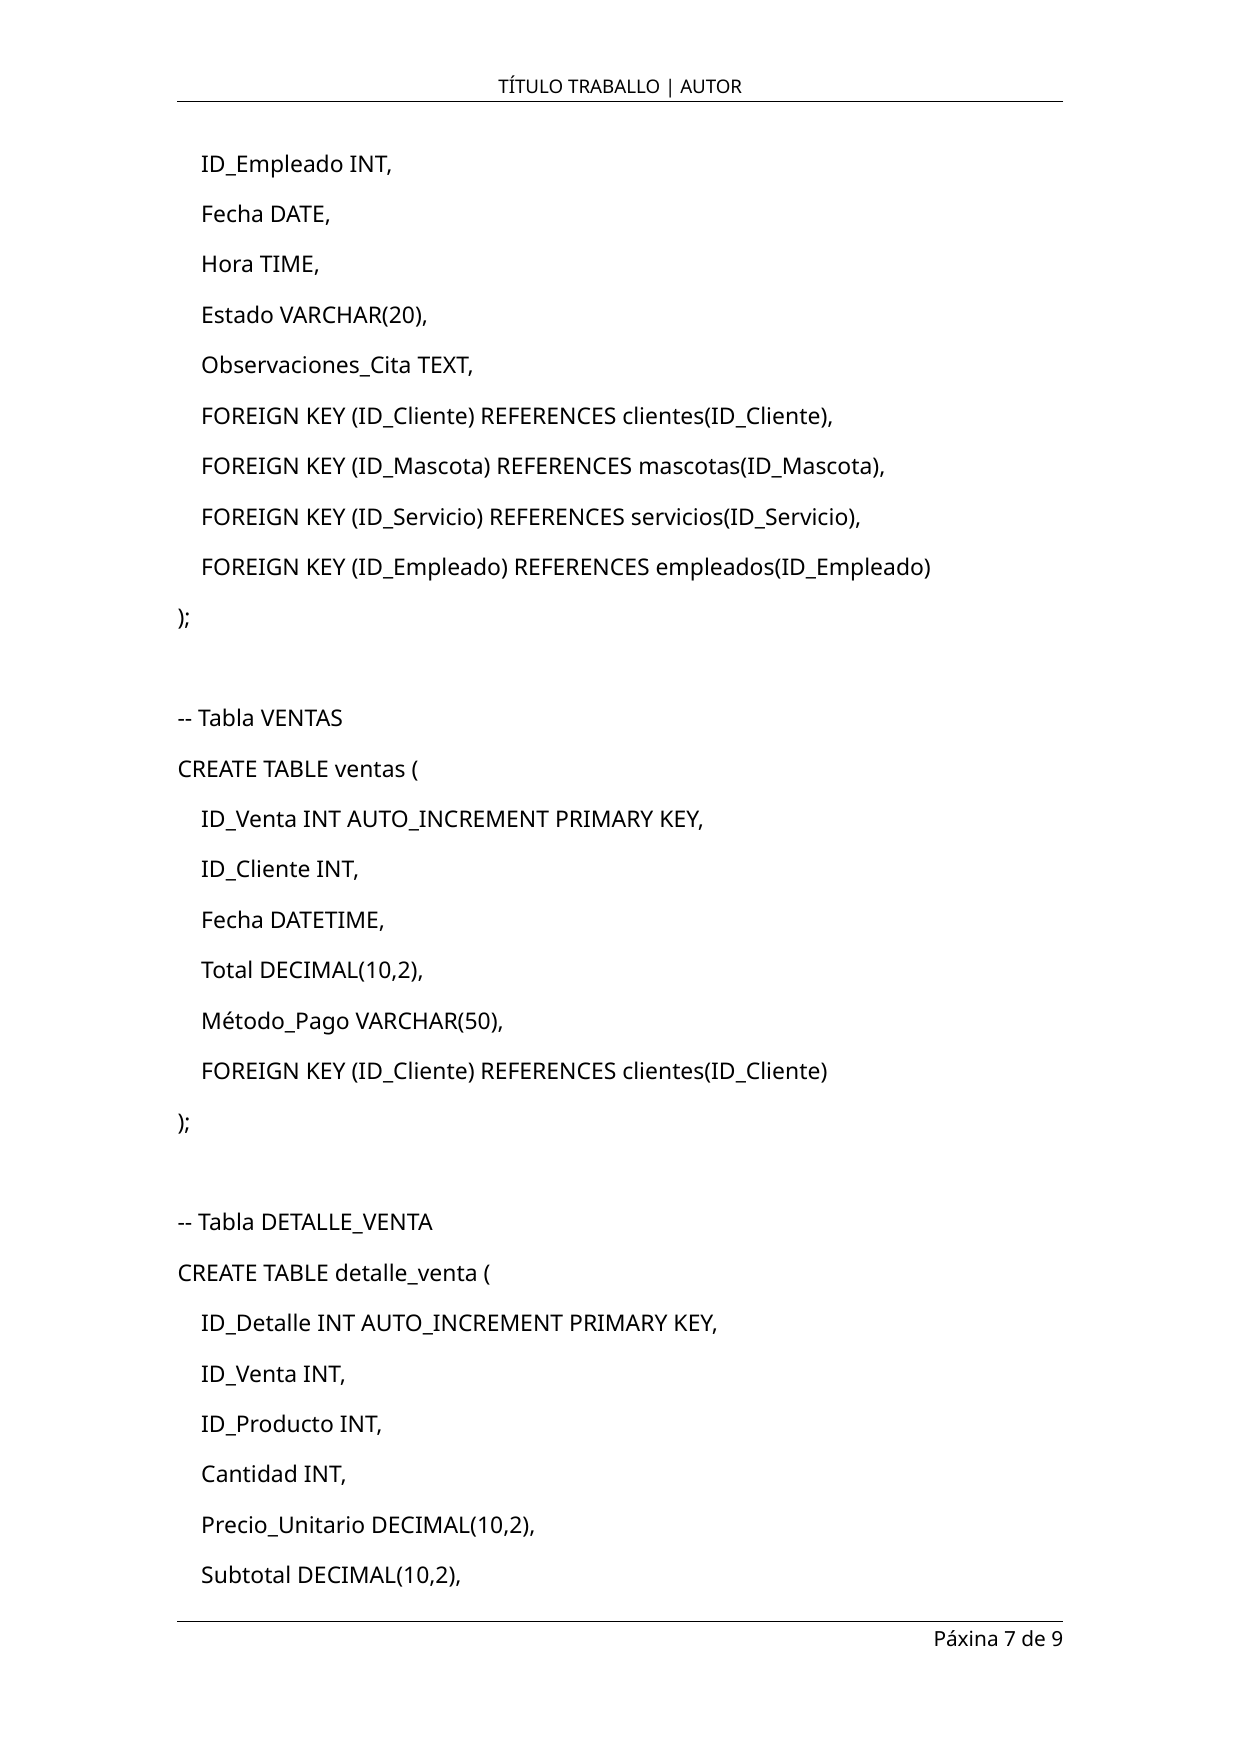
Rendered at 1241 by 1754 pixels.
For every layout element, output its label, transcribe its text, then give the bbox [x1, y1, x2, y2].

text Total DECIMAL(10,2), [177, 954, 1063, 986]
text ID_Venta INT AUTO_INCREMENT PRIMARY KEY, [177, 803, 1063, 834]
text Observaciones_Cita TEXT, [177, 349, 1063, 381]
text Cantidad INT, [177, 1458, 1063, 1490]
text ID_Empleado INT, [177, 148, 1063, 179]
text ID_Cliente INT, [177, 853, 1063, 885]
text ); [177, 601, 1063, 633]
text ID_Producto INT, [177, 1408, 1063, 1439]
text -- Tabla DETALLE_VENTA [177, 1206, 1063, 1238]
text FOREIGN KEY (ID_Empleado) REFERENCES empleados(ID_Empleado) [177, 551, 1063, 582]
text ID_Venta INT, [177, 1358, 1063, 1389]
text FOREIGN KEY (ID_Servicio) REFERENCES servicios(ID_Servicio), [177, 501, 1063, 532]
text CREATE TABLE ventas ( [177, 753, 1063, 784]
text -- Tabla VENTAS [177, 702, 1063, 733]
text ); [177, 1106, 1063, 1137]
text CREATE TABLE detalle_venta ( [177, 1257, 1063, 1288]
text ID_Detalle INT AUTO_INCREMENT PRIMARY KEY, [177, 1307, 1063, 1338]
text FOREIGN KEY (ID_Cliente) REFERENCES clientes(ID_Cliente) [177, 1055, 1063, 1086]
text FOREIGN KEY (ID_Mascota) REFERENCES mascotas(ID_Mascota), [177, 450, 1063, 481]
text FOREIGN KEY (ID_Cliente) REFERENCES clientes(ID_Cliente), [177, 400, 1063, 431]
text Precio_Unitario DECIMAL(10,2), [177, 1509, 1063, 1540]
text Subtotal DECIMAL(10,2), [177, 1559, 1063, 1591]
text Método_Pago VARCHAR(50), [177, 1005, 1063, 1036]
text Fecha DATETIME, [177, 904, 1063, 935]
text Estado VARCHAR(20), [177, 299, 1063, 330]
text Hora TIME, [177, 248, 1063, 280]
text Fecha DATE, [177, 198, 1063, 229]
